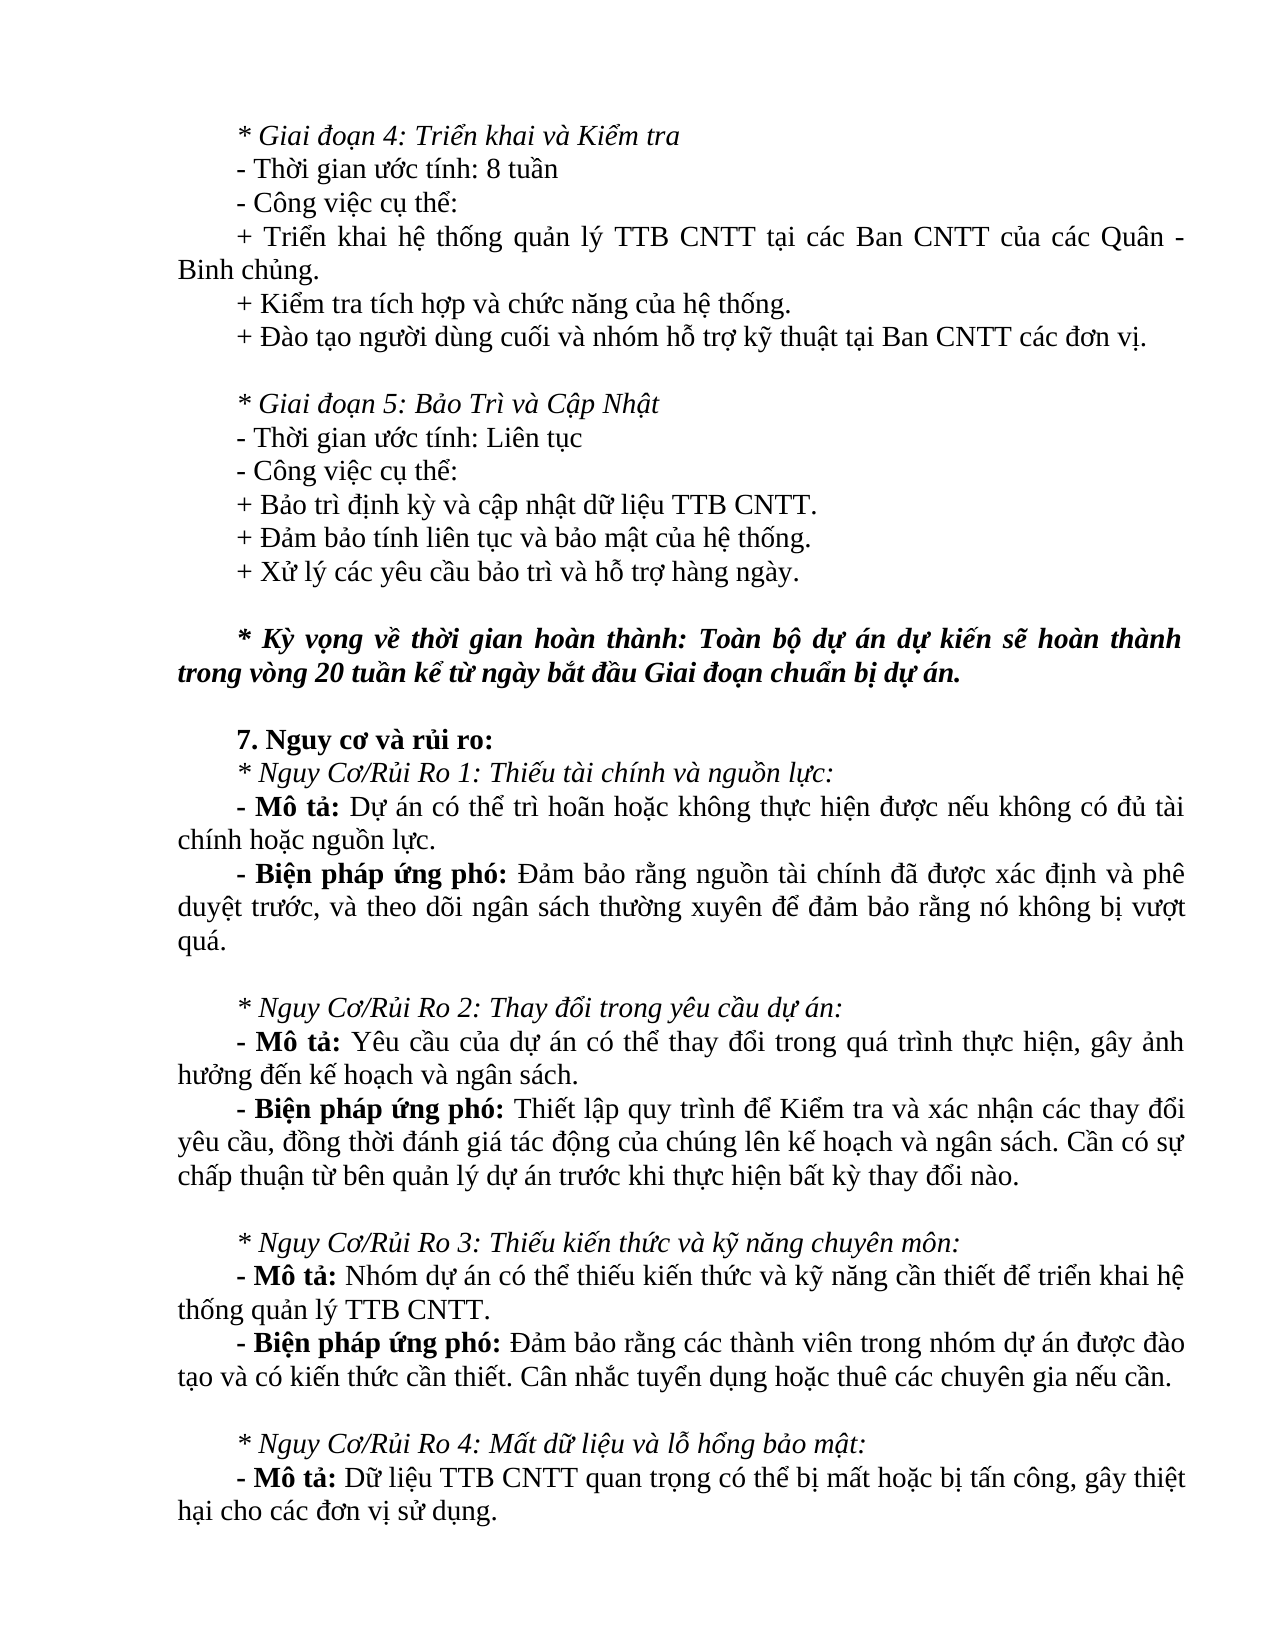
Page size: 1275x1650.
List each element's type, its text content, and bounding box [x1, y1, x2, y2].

text + Bảo trì định kỳ và cập nhật dữ liệu TTB CNTT. [177, 487, 1186, 521]
text - Công việc cụ thể: [177, 453, 1186, 487]
text - Biện pháp ứng phó: Đảm bảo rằng nguồn tài chính đã được xác định và phê duyệt trước, và theo dõi ngân sách thường xuyên để đảm bảo rằng nó không bị vượt quá. [177, 856, 1186, 957]
text + Đào tạo người dùng cuối và nhóm hỗ trợ kỹ thuật tại Ban CNTT các đơn vị. [177, 319, 1186, 353]
text * Nguy Cơ/Rủi Ro 1: Thiếu tài chính và nguồn lực: [177, 755, 1186, 789]
text - Công việc cụ thể: [177, 185, 1186, 219]
text - Biện pháp ứng phó: Thiết lập quy trình để Kiểm tra và xác nhận các thay đổi yêu cầu, đồng thời đánh giá tác động của chúng lên kế hoạch và ngân sách. Cần có sự chấp thuận từ bên quản lý dự án trước khi thực hiện bất kỳ thay đổi nào. [177, 1091, 1186, 1191]
text - Biện pháp ứng phó: Đảm bảo rằng các thành viên trong nhóm dự án được đào tạo và có kiến thức cần thiết. Cân nhắc tuyển dụng hoặc thuê các chuyên gia nếu cần. [177, 1326, 1186, 1393]
text + Triển khai hệ thống quản lý TTB CNTT tại các Ban CNTT của các Quân - Binh chủng. [177, 219, 1186, 286]
text - Mô tả: Yêu cầu của dự án có thể thay đổi trong quá trình thực hiện, gây ảnh hưởng đến kế hoạch và ngân sách. [177, 1024, 1186, 1091]
text - Mô tả: Nhóm dự án có thể thiếu kiến thức và kỹ năng cần thiết để triển khai hệ thống quản lý TTB CNTT. [177, 1258, 1186, 1326]
text * Nguy Cơ/Rủi Ro 3: Thiếu kiến thức và kỹ năng chuyên môn: [177, 1225, 1186, 1258]
text * Nguy Cơ/Rủi Ro 2: Thay đổi trong yêu cầu dự án: [177, 990, 1186, 1024]
text - Thời gian ước tính: 8 tuần [177, 152, 1186, 185]
text + Xử lý các yêu cầu bảo trì và hỗ trợ hàng ngày. [177, 554, 1186, 588]
text * Kỳ vọng về thời gian hoàn thành: Toàn bộ dự án dự kiến sẽ hoàn thành trong vòng 20 tuần kể từ ngày bắt đầu Giai đoạn chuẩn bị dự án. [177, 621, 1186, 688]
text - Mô tả: Dự án có thể trì hoãn hoặc không thực hiện được nếu không có đủ tài chính hoặc nguồn lực. [177, 789, 1186, 856]
text * Giai đoạn 4: Triển khai và Kiểm tra [177, 118, 1186, 152]
text - Thời gian ước tính: Liên tục [177, 420, 1186, 453]
text * Giai đoạn 5: Bảo Trì và Cập Nhật [177, 386, 1186, 420]
text * Nguy Cơ/Rủi Ro 4: Mất dữ liệu và lỗ hổng bảo mật: [177, 1426, 1186, 1460]
text + Kiểm tra tích hợp và chức năng của hệ thống. [177, 286, 1186, 319]
text - Mô tả: Dữ liệu TTB CNTT quan trọng có thể bị mất hoặc bị tấn công, gây thiệt hại cho các đơn vị sử dụng. [177, 1460, 1186, 1527]
text + Đảm bảo tính liên tục và bảo mật của hệ thống. [177, 521, 1186, 554]
text 7. Nguy cơ và rủi ro: [177, 722, 1186, 755]
